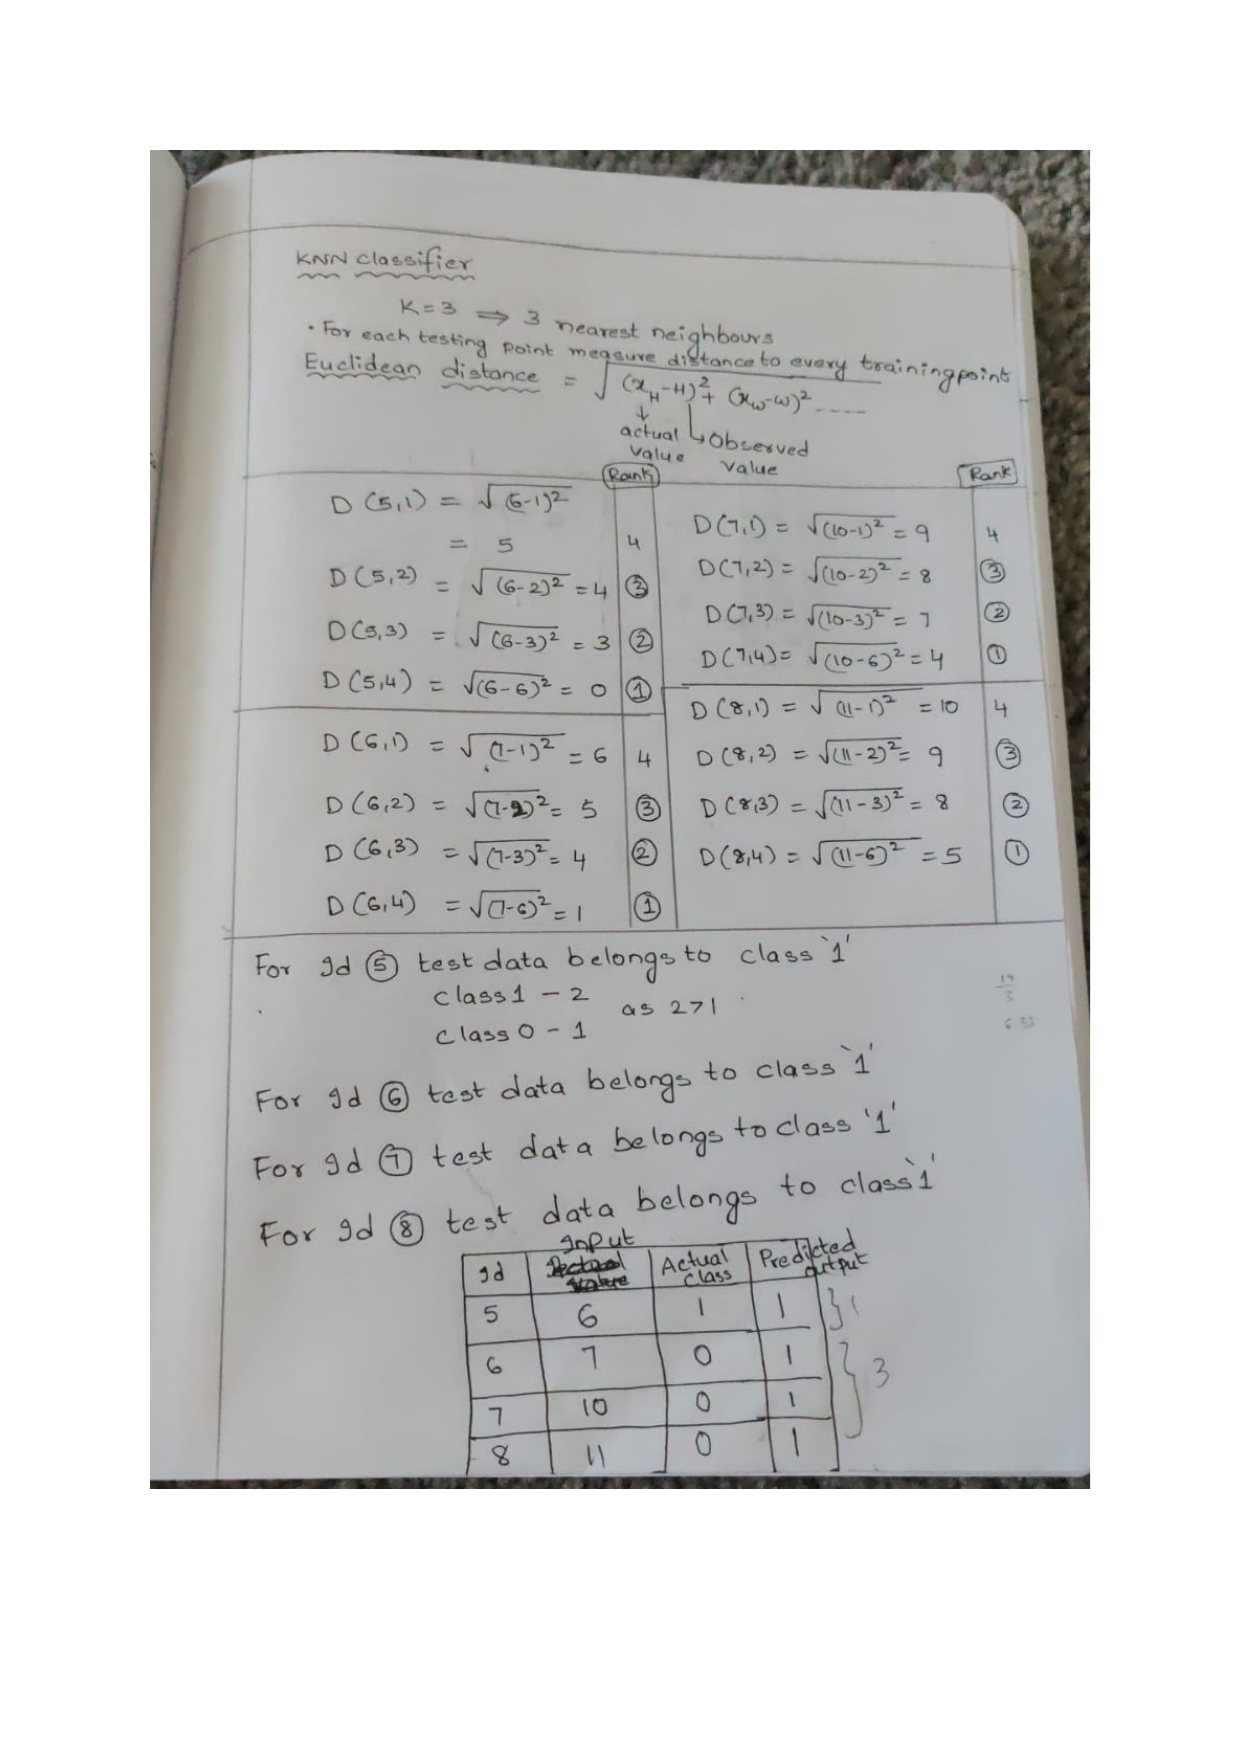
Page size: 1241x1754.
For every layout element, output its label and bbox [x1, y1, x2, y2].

picture [150, 150, 1091, 1489]
